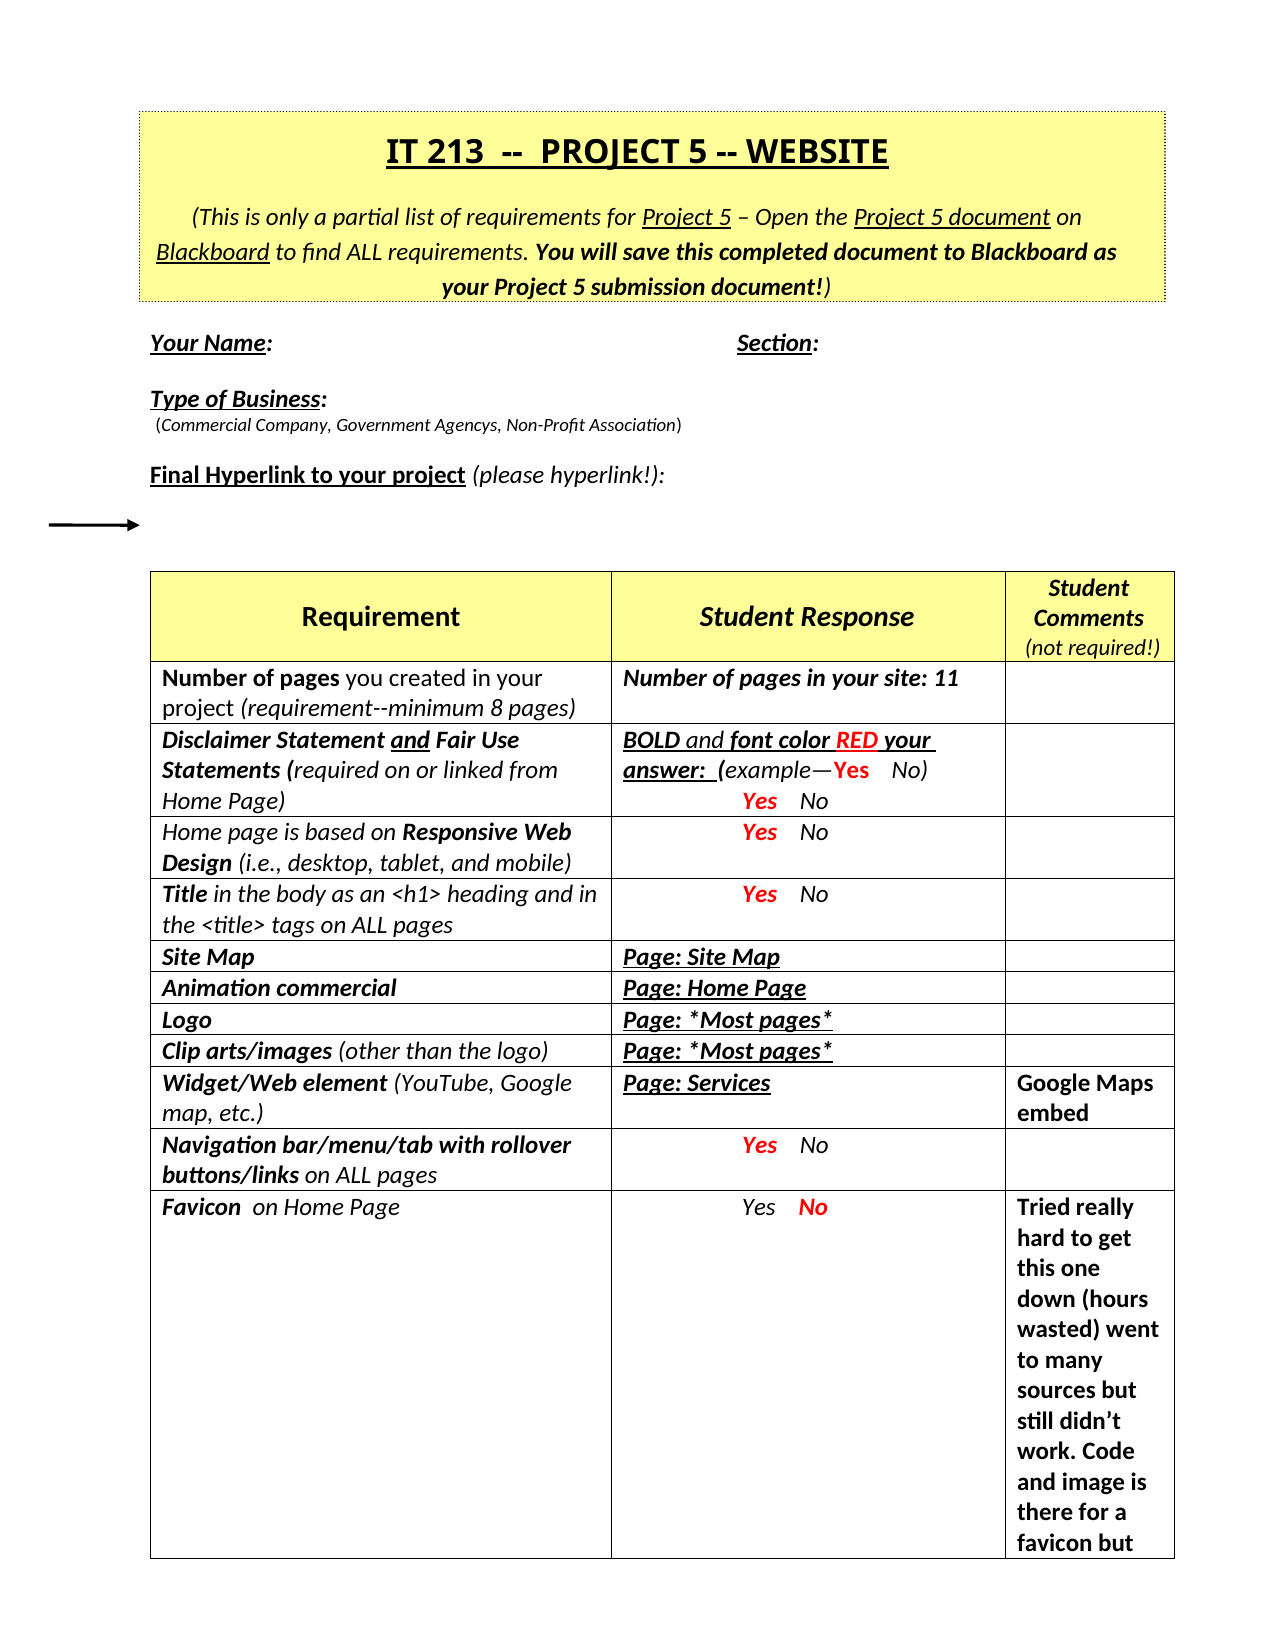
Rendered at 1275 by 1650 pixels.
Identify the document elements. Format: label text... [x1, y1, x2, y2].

table_cell [1006, 1129, 1174, 1190]
table_cell Clip arts/images (other than the logo) [151, 1035, 611, 1066]
table_cell Yes No [612, 1191, 1005, 1557]
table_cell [1006, 1191, 1174, 1557]
table_cell Widget/Web element (YouTube, Google map, etc.) [151, 1067, 611, 1128]
table_cell [1006, 972, 1174, 1003]
table_cell [1006, 1035, 1174, 1066]
table_cell BOLD and font color RED your answer: (example—Yes No) Yes No [612, 724, 1005, 816]
table_cell [1006, 817, 1174, 878]
table_header Student Response [612, 572, 1005, 661]
table_cell Yes No [612, 879, 1005, 940]
text Your Name: Section: [150, 327, 1125, 357]
text (This is only a partial list of requirements for Project 5 – Open the Project 5 document on Blackboard to find ALL requirements. You will save this completed document to Blackboard as your Project 5 submission document!) [150, 201, 1125, 302]
text IT 213 -- PROJECT 5 -- WEBSITE [150, 128, 1125, 173]
table_cell Page: Home Page [612, 972, 1005, 1003]
table_cell Google Maps embed [1006, 1067, 1174, 1128]
table_cell Page: *Most pages* [612, 1035, 1005, 1066]
table_cell Page: Services [612, 1067, 1005, 1128]
text (Commercial Company, Government Agencys, Non-Profit Association) [150, 413, 1125, 436]
table_cell Title in the body as an <h1> heading and in the <title> tags on ALL pages [151, 879, 611, 940]
table_cell [1006, 724, 1174, 816]
table_cell Page: *Most pages* [612, 1004, 1005, 1034]
table_cell Number of pages in your site: 11 [612, 662, 1005, 723]
table_cell [1006, 941, 1174, 971]
table_cell Yes No [612, 817, 1005, 878]
table_cell Animation commercial [151, 972, 611, 1003]
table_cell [151, 1191, 611, 1557]
table_cell Page: Site Map [612, 941, 1005, 971]
table_cell [1006, 1004, 1174, 1034]
table_cell [1006, 879, 1174, 940]
table_header Requirement [151, 572, 611, 661]
text Final Hyperlink to your project (please hyperlink!): [150, 459, 1125, 489]
table_cell Logo [151, 1004, 611, 1034]
table_header Student Comments (not required!) [1006, 572, 1174, 661]
table_cell Disclaimer Statement and Fair Use Statements (required on or linked from Home Page) [151, 724, 611, 816]
table_cell Site Map [151, 941, 611, 971]
table_cell Home page is based on Responsive Web Design (i.e., desktop, tablet, and mobile) [151, 817, 611, 878]
table_cell Number of pages you created in your project (requirement--minimum 8 pages) [151, 662, 611, 723]
table_cell [1006, 662, 1174, 723]
table_cell Navigation bar/menu/tab with rollover buttons/links on ALL pages [151, 1129, 611, 1190]
text Type of Business: [150, 383, 1125, 413]
table_cell Yes No [612, 1129, 1005, 1190]
